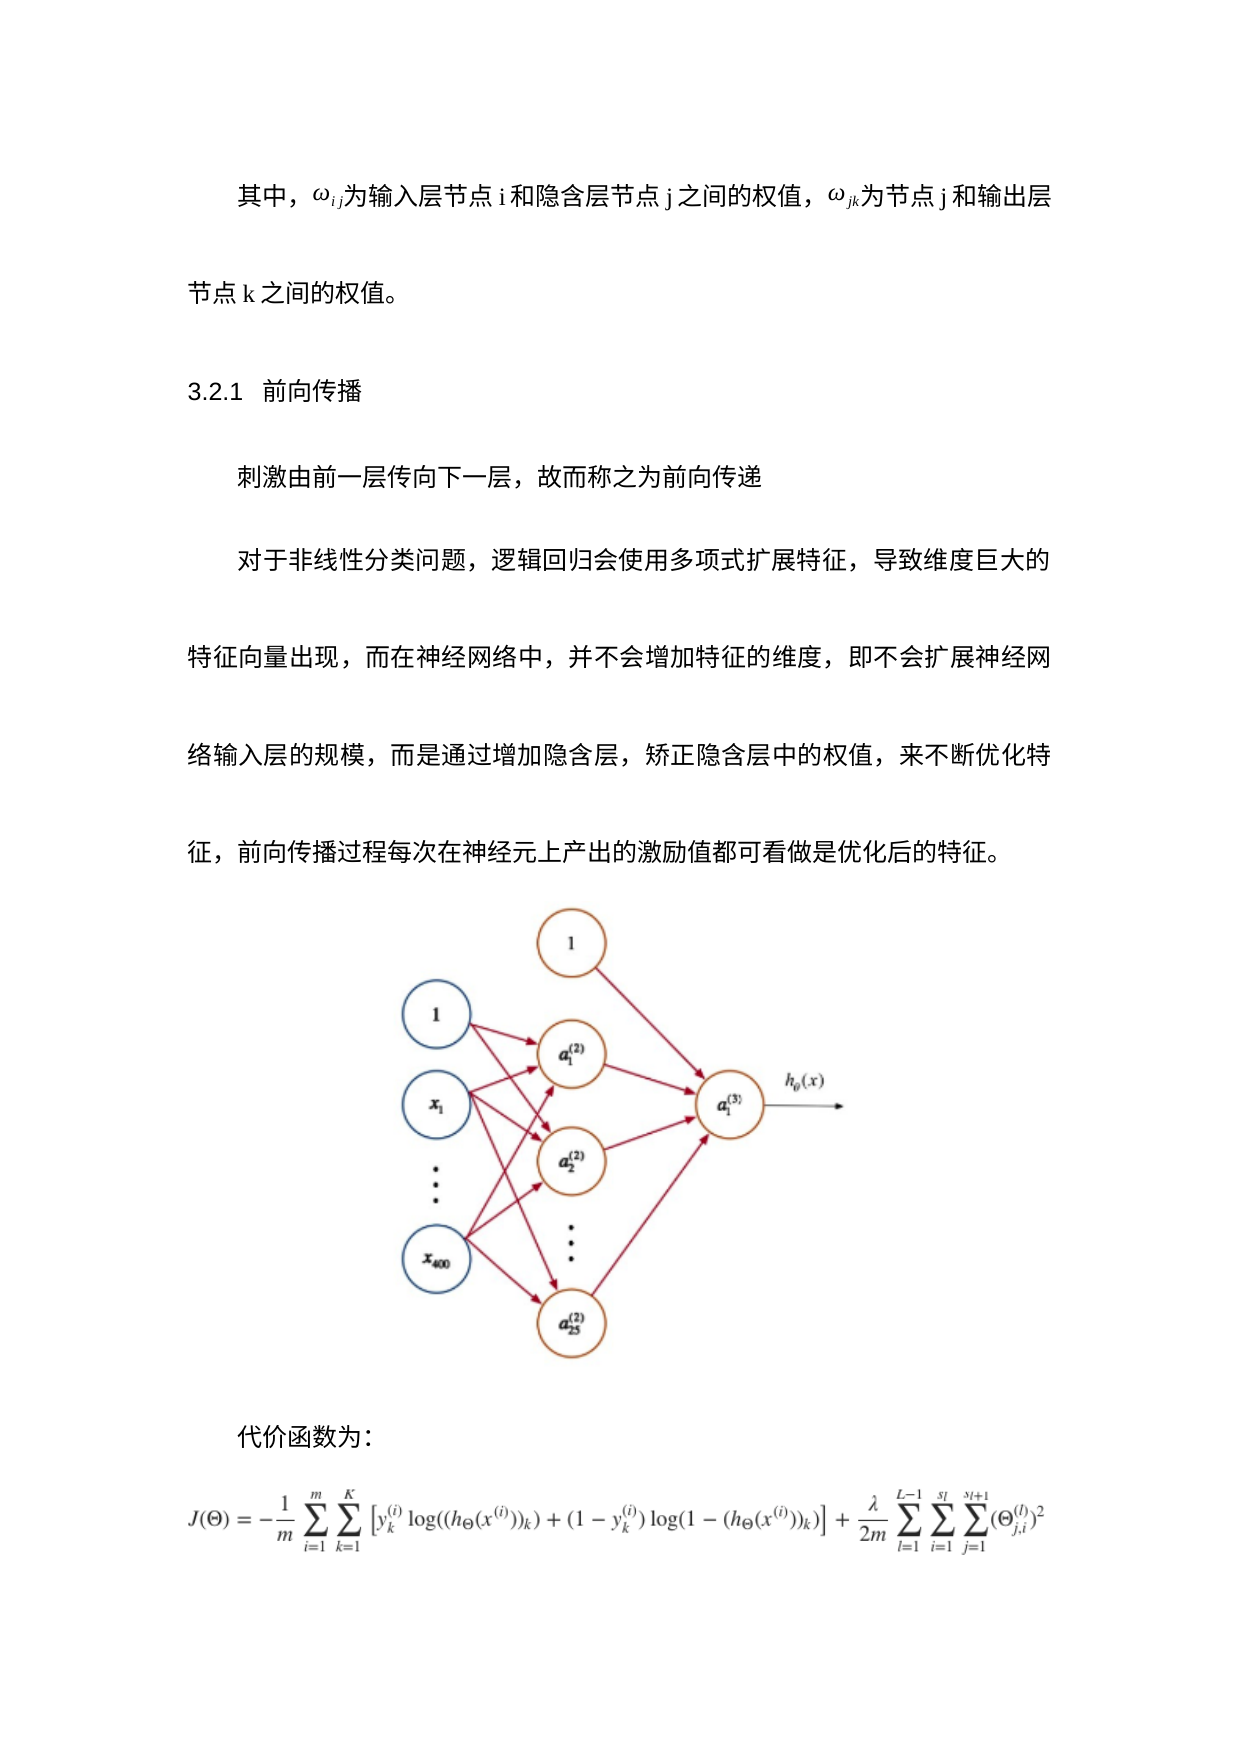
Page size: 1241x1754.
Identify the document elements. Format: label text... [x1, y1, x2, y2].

text 刺激由前一层传向下一层，故而称之为前向传递 [187, 443, 1053, 508]
text 代价函数为： [187, 1403, 1053, 1468]
picture [187, 1486, 1053, 1555]
picture [392, 901, 849, 1368]
text 对于非线性分类问题，逻辑回归会使用多项式扩展特征，导致维度巨大的特征向量出现，而在神经网络中，并不会增加特征的维度，即不会扩展神经网络输入层的规模，而是通过增加隐含层，矫正隐含层中的权值，来不断优化特征，前向传播过程每次在神经元上产出的激励值都可看做是优化后的特征。 [187, 526, 1053, 883]
subtitle 前向传播 [187, 357, 1053, 422]
text 其中，为输入层节点i和隐含层节点j之间的权值，为节点j和输出层节点k之间的权值。 [187, 162, 1053, 324]
